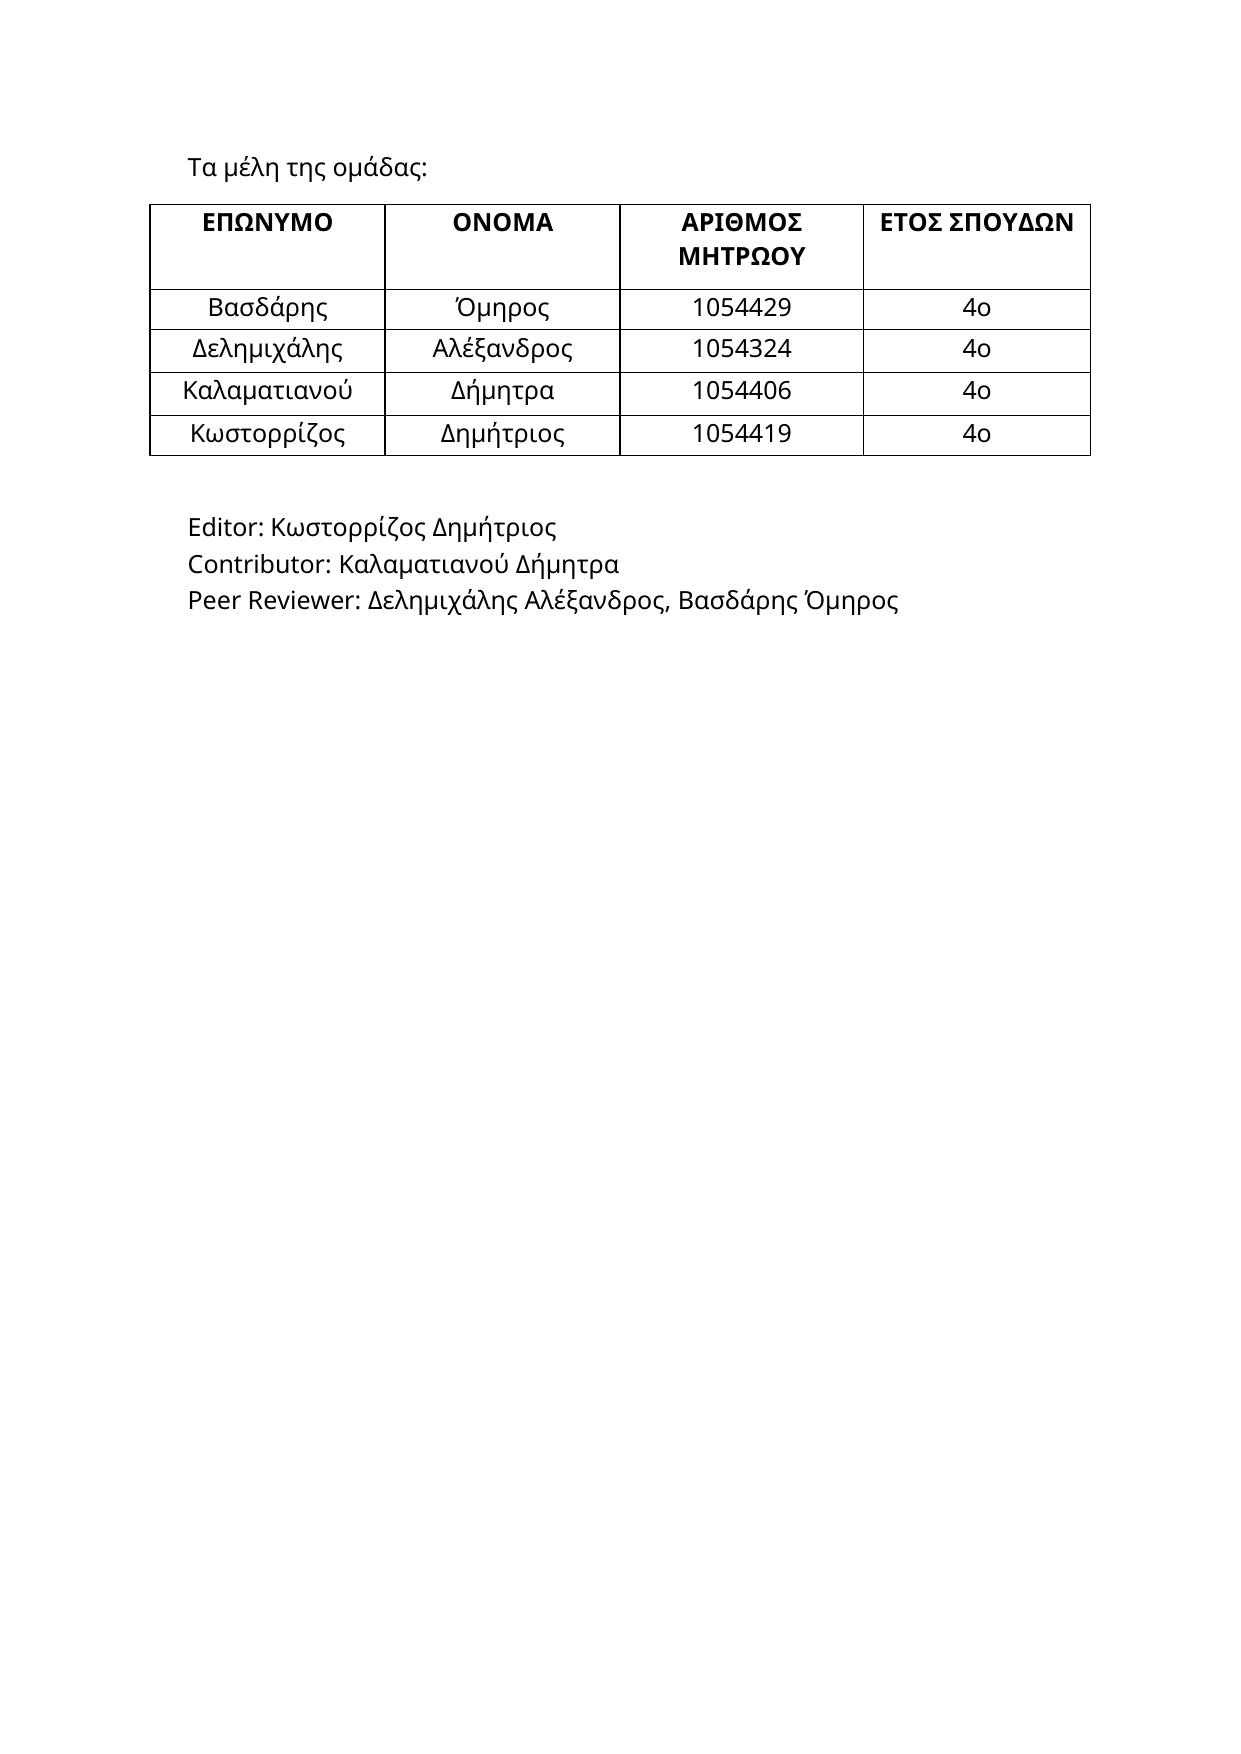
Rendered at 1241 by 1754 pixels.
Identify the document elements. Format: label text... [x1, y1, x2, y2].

table_cell 1054406 [621, 373, 863, 414]
table_cell 4ο [864, 373, 1090, 414]
text Τα μέλη της ομάδας: [187, 150, 1053, 184]
table_header ΕΠΩΝΥΜΟ [151, 205, 384, 289]
table_header ΕΤΟΣ ΣΠΟΥΔΩΝ [864, 205, 1090, 289]
table_cell 4ο [864, 416, 1090, 455]
table_cell Όμηρος [386, 290, 619, 329]
table_header ΑΡΙΘΜΟΣ ΜΗΤΡΩΟΥ [621, 205, 863, 289]
table_cell Δήμητρα [386, 373, 619, 414]
table_cell 1054324 [621, 330, 863, 372]
table_cell 1054429 [621, 290, 863, 329]
table_cell Βασδάρης [151, 290, 384, 329]
text Editor: Κωστορρίζος Δημήτριος Contributor: Καλαματιανού Δήμητρα Peer Reviewer: Δελημιχάλης Αλέξανδρος, Βασδάρης Όμηρος [187, 509, 1053, 617]
table_header ΟΝΟΜΑ [386, 205, 619, 289]
table_cell Καλαματιανού [151, 373, 384, 414]
table_cell Κωστορρίζος [151, 416, 384, 455]
table_cell Δελημιχάλης [151, 330, 384, 372]
table_cell 1054419 [621, 416, 863, 455]
table_cell 4ο [864, 330, 1090, 372]
table_cell 4ο [864, 290, 1090, 329]
table_cell Αλέξανδρος [386, 330, 619, 372]
table_cell Δημήτριος [386, 416, 619, 455]
